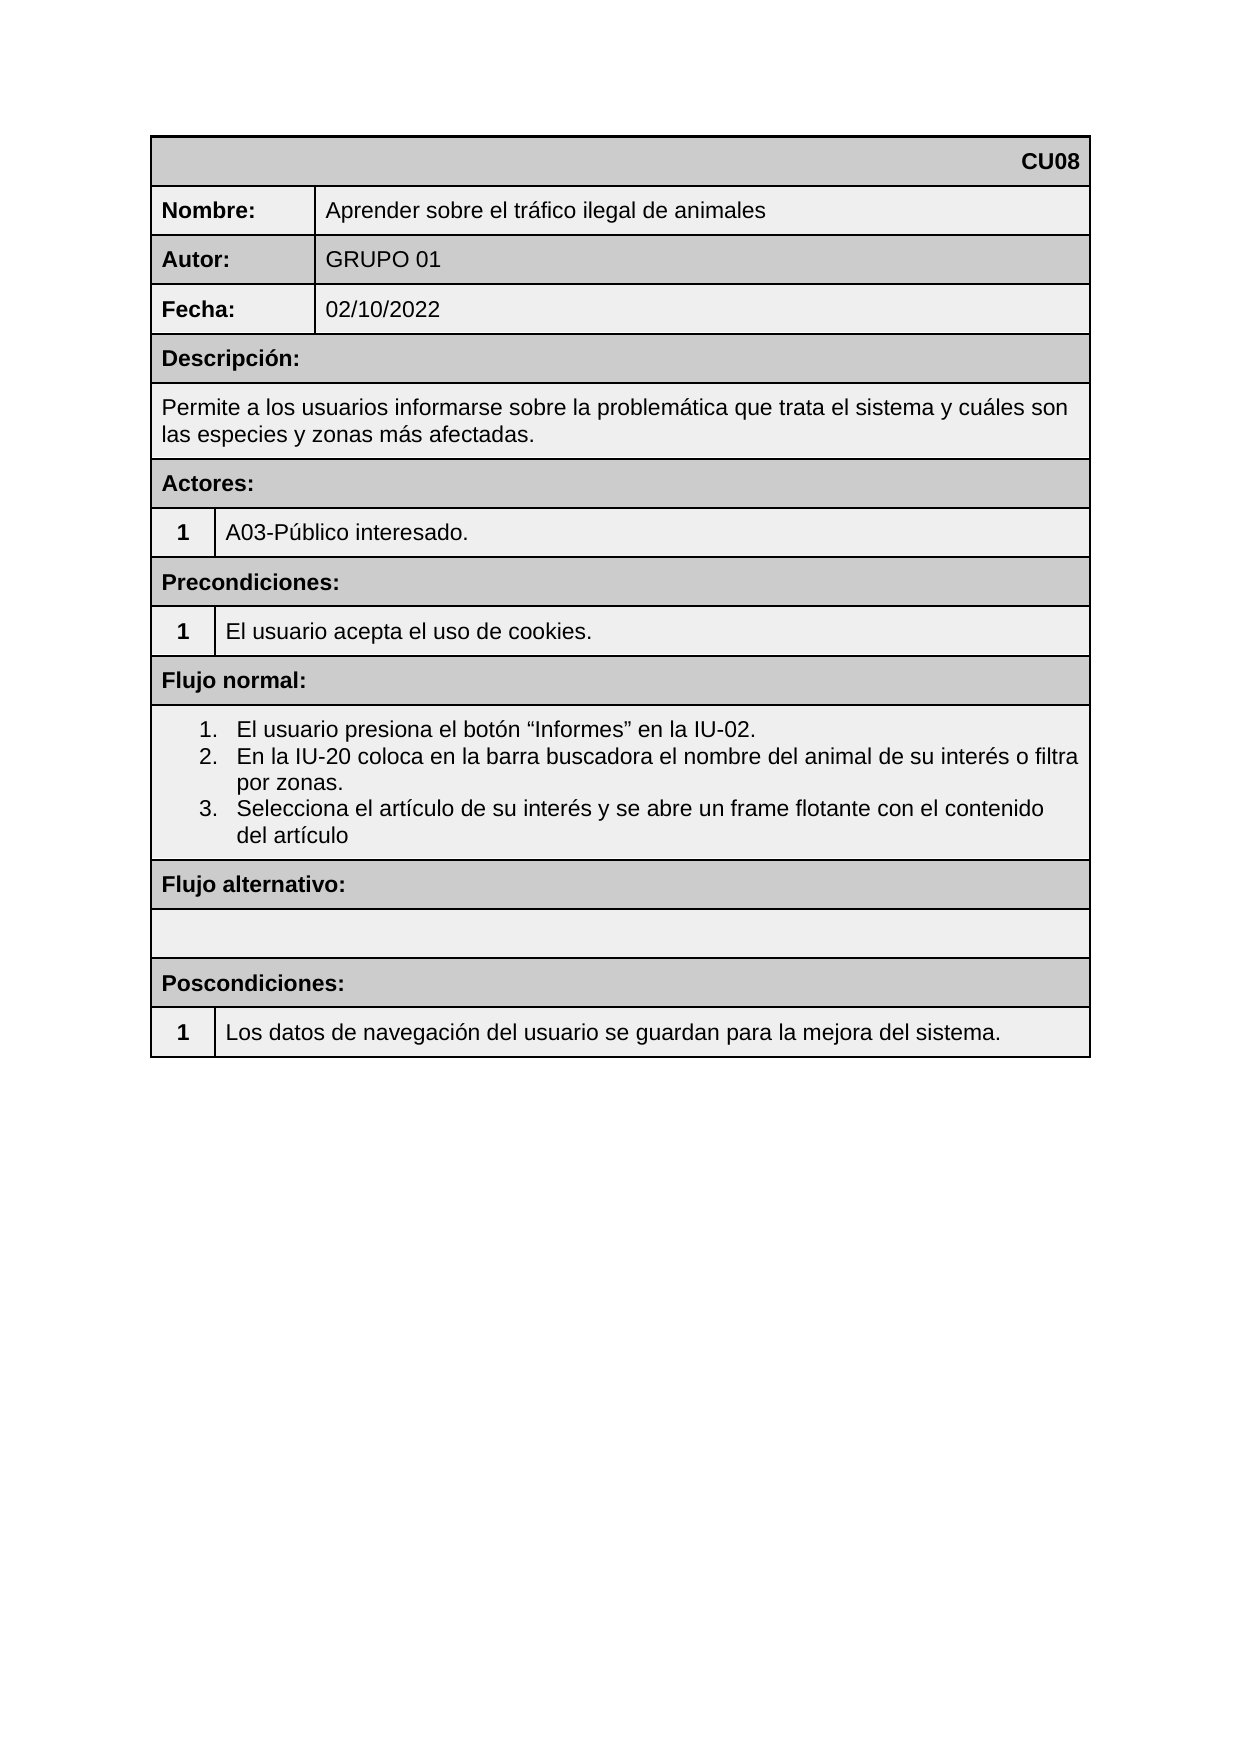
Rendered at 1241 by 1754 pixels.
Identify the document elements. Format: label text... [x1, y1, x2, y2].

table_cell El usuario presiona el botón “Informes” en la IU-02. En la IU-20 coloca en la barra buscadora el nombre del animal de su interés o filtra por zonas. Selecciona el artículo de su interés y se abre un frame flotante con el contenido del artículo [152, 706, 1089, 858]
table_cell Permite a los usuarios informarse sobre la problemática que trata el sistema y cuáles son las especies y zonas más afectadas. [152, 384, 1089, 457]
table_cell El usuario acepta el uso de cookies. [216, 607, 1089, 654]
table_cell 1 [152, 509, 214, 556]
table_header CU08 [152, 138, 1089, 185]
table_cell 02/10/2022 [316, 285, 1089, 332]
table_cell Poscondiciones: [152, 959, 1089, 1006]
table_cell Aprender sobre el tráfico ilegal de animales [316, 187, 1089, 234]
table_cell Descripción: [152, 335, 1089, 382]
table_cell Precondiciones: [152, 558, 1089, 605]
table_cell A03-Público interesado. [216, 509, 1089, 556]
table_cell Flujo alternativo: [152, 861, 1089, 908]
table_cell Nombre: [152, 187, 314, 234]
table_cell Flujo normal: [152, 657, 1089, 704]
table_cell 1 [152, 607, 214, 654]
table_cell Fecha: [152, 285, 314, 332]
table_cell [152, 910, 1089, 957]
table_cell Actores: [152, 460, 1089, 507]
table_cell GRUPO 01 [316, 236, 1089, 283]
table_cell 1 [152, 1008, 214, 1056]
table_cell Los datos de navegación del usuario se guardan para la mejora del sistema. [216, 1008, 1089, 1056]
table_cell Autor: [152, 236, 314, 283]
